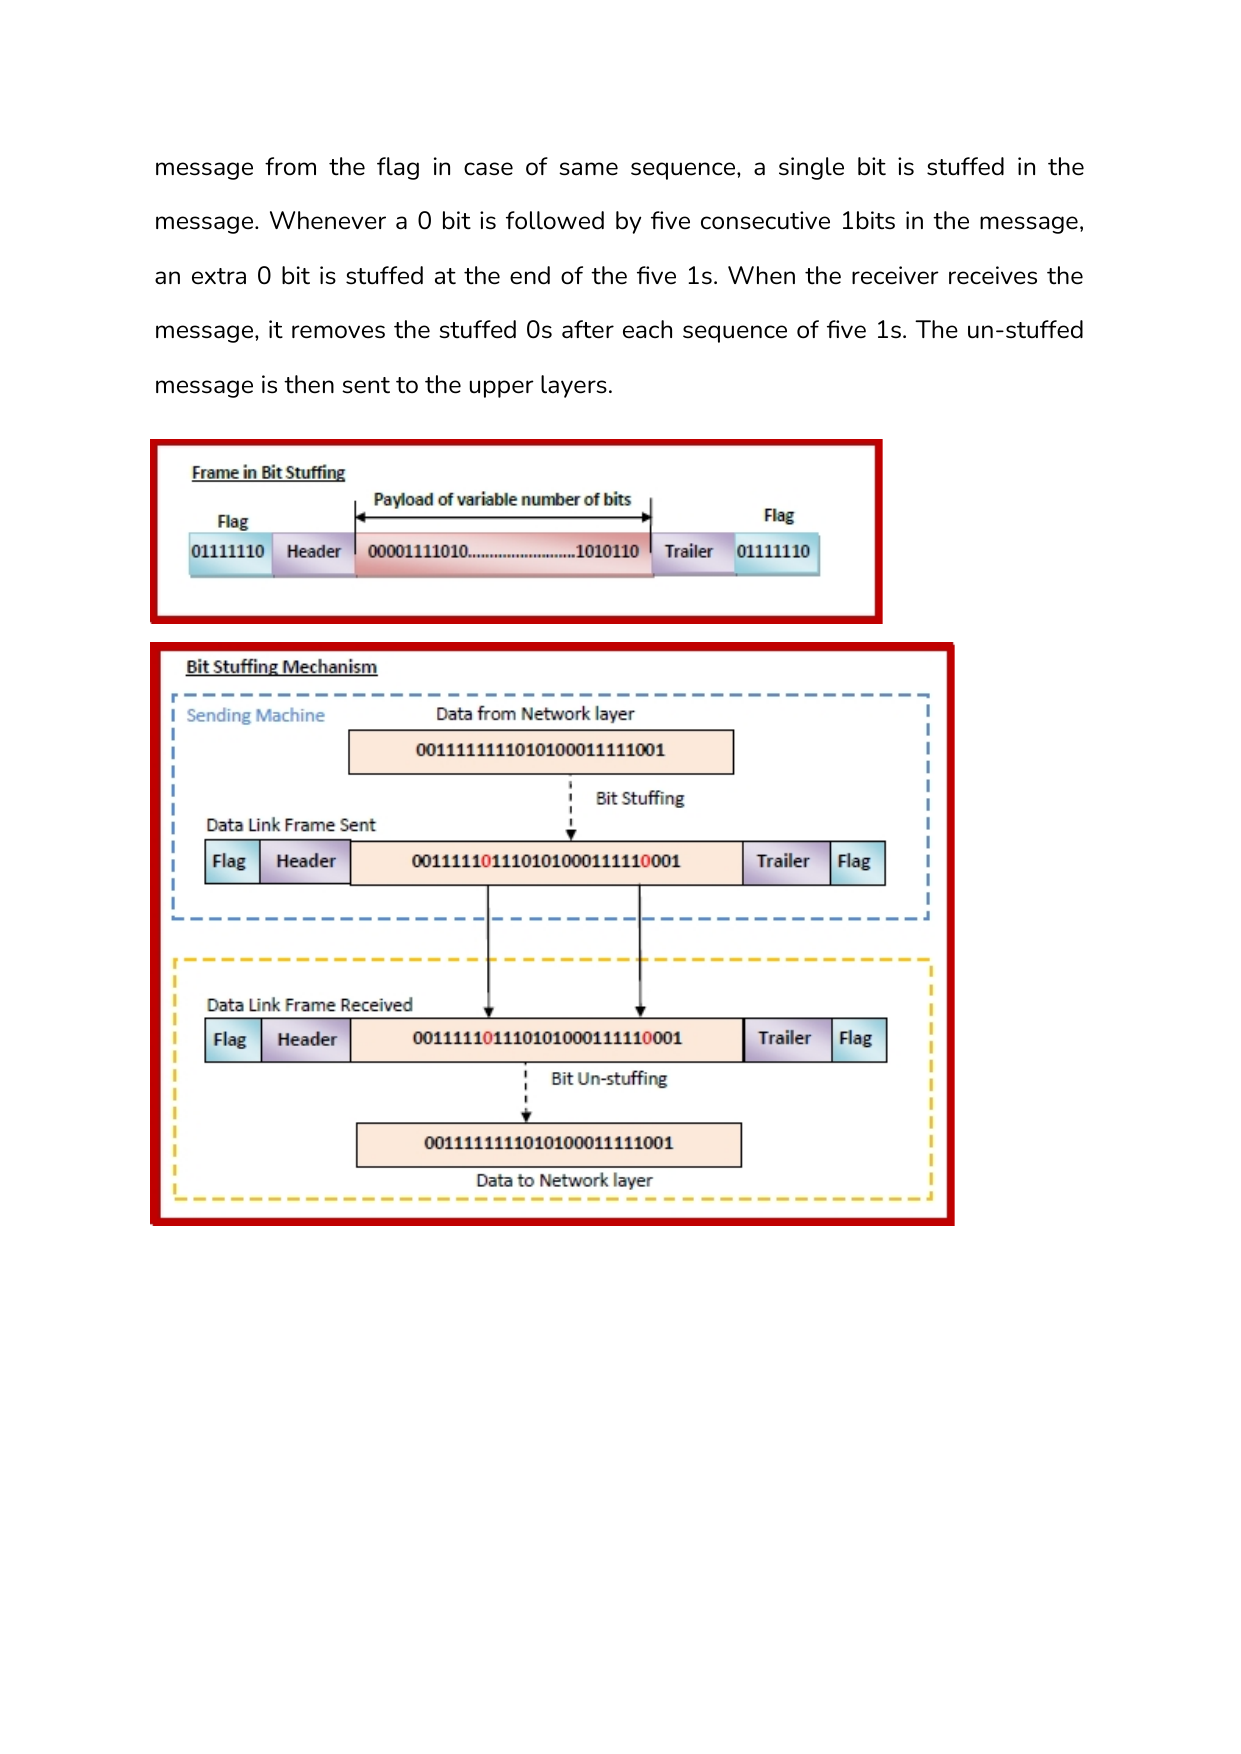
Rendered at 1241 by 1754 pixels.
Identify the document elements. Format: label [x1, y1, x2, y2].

picture [150, 439, 883, 624]
picture [150, 642, 955, 1226]
text [154, 150, 1086, 402]
